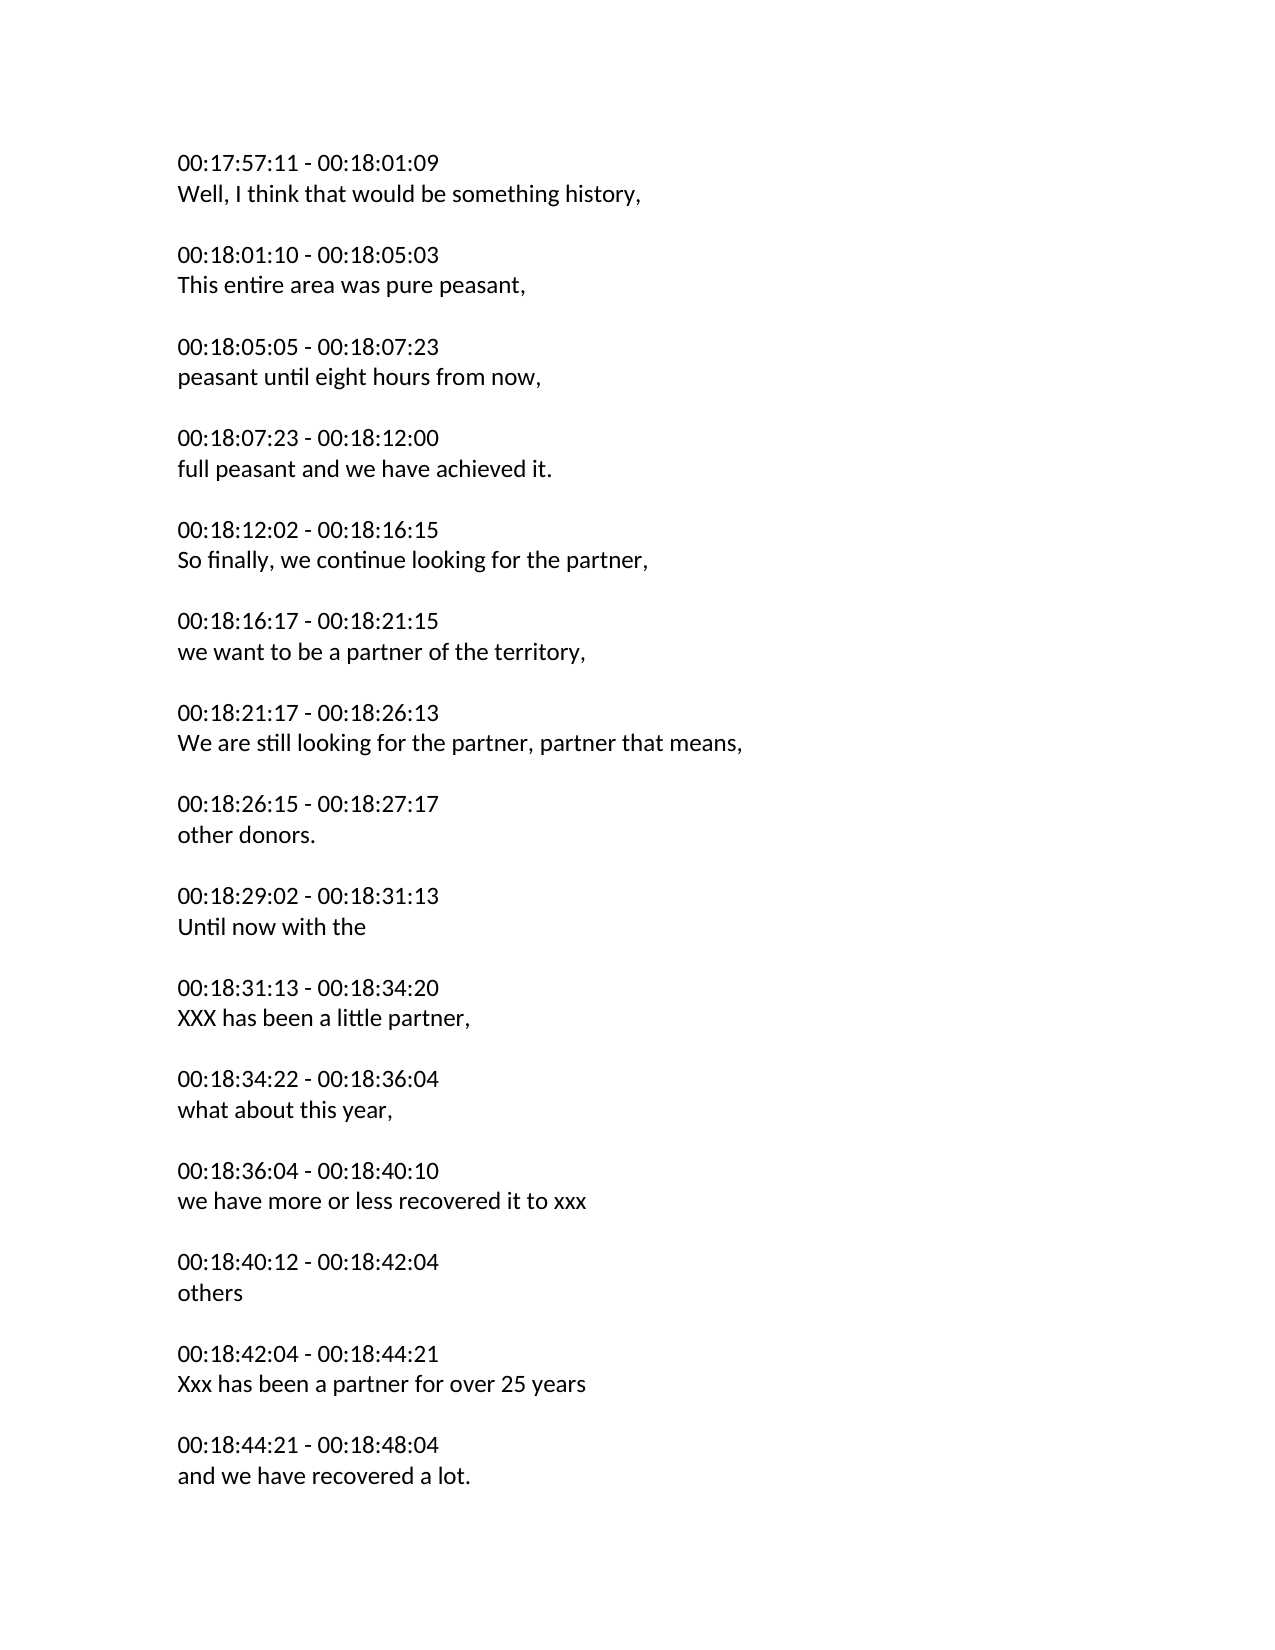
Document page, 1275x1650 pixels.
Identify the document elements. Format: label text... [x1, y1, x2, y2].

text others [177, 1277, 1098, 1307]
text So finally, we continue looking for the partner, [177, 544, 1098, 575]
text This entire area was pure peasant, [177, 270, 1098, 300]
text 00:18:40:12 - 00:18:42:04 [177, 1246, 1098, 1277]
text 00:17:57:11 - 00:18:01:09 [177, 148, 1098, 178]
text 00:18:16:17 - 00:18:21:15 [177, 605, 1098, 636]
text 00:18:01:10 - 00:18:05:03 [177, 239, 1098, 270]
text 00:18:07:23 - 00:18:12:00 [177, 422, 1098, 453]
text Xxx has been a partner for over 25 years [177, 1368, 1098, 1399]
text Well, I think that would be something history, [177, 178, 1098, 209]
text XXX has been a little partner, [177, 1002, 1098, 1033]
text 00:18:36:04 - 00:18:40:10 [177, 1155, 1098, 1185]
text 00:18:05:05 - 00:18:07:23 [177, 331, 1098, 361]
text full peasant and we have achieved it. [177, 453, 1098, 483]
text 00:18:34:22 - 00:18:36:04 [177, 1063, 1098, 1094]
text we have more or less recovered it to xxx [177, 1185, 1098, 1216]
text and we have recovered a lot. [177, 1460, 1098, 1491]
text We are still looking for the partner, partner that means, [177, 727, 1098, 758]
text what about this year, [177, 1094, 1098, 1124]
text we want to be a partner of the territory, [177, 636, 1098, 666]
text 00:18:12:02 - 00:18:16:15 [177, 514, 1098, 544]
text 00:18:29:02 - 00:18:31:13 [177, 880, 1098, 911]
text peasant until eight hours from now, [177, 361, 1098, 392]
text 00:18:26:15 - 00:18:27:17 [177, 788, 1098, 819]
text 00:18:42:04 - 00:18:44:21 [177, 1338, 1098, 1368]
text 00:18:21:17 - 00:18:26:13 [177, 697, 1098, 727]
text Until now with the [177, 911, 1098, 941]
text other donors. [177, 819, 1098, 849]
text 00:18:31:13 - 00:18:34:20 [177, 972, 1098, 1002]
text 00:18:44:21 - 00:18:48:04 [177, 1429, 1098, 1460]
